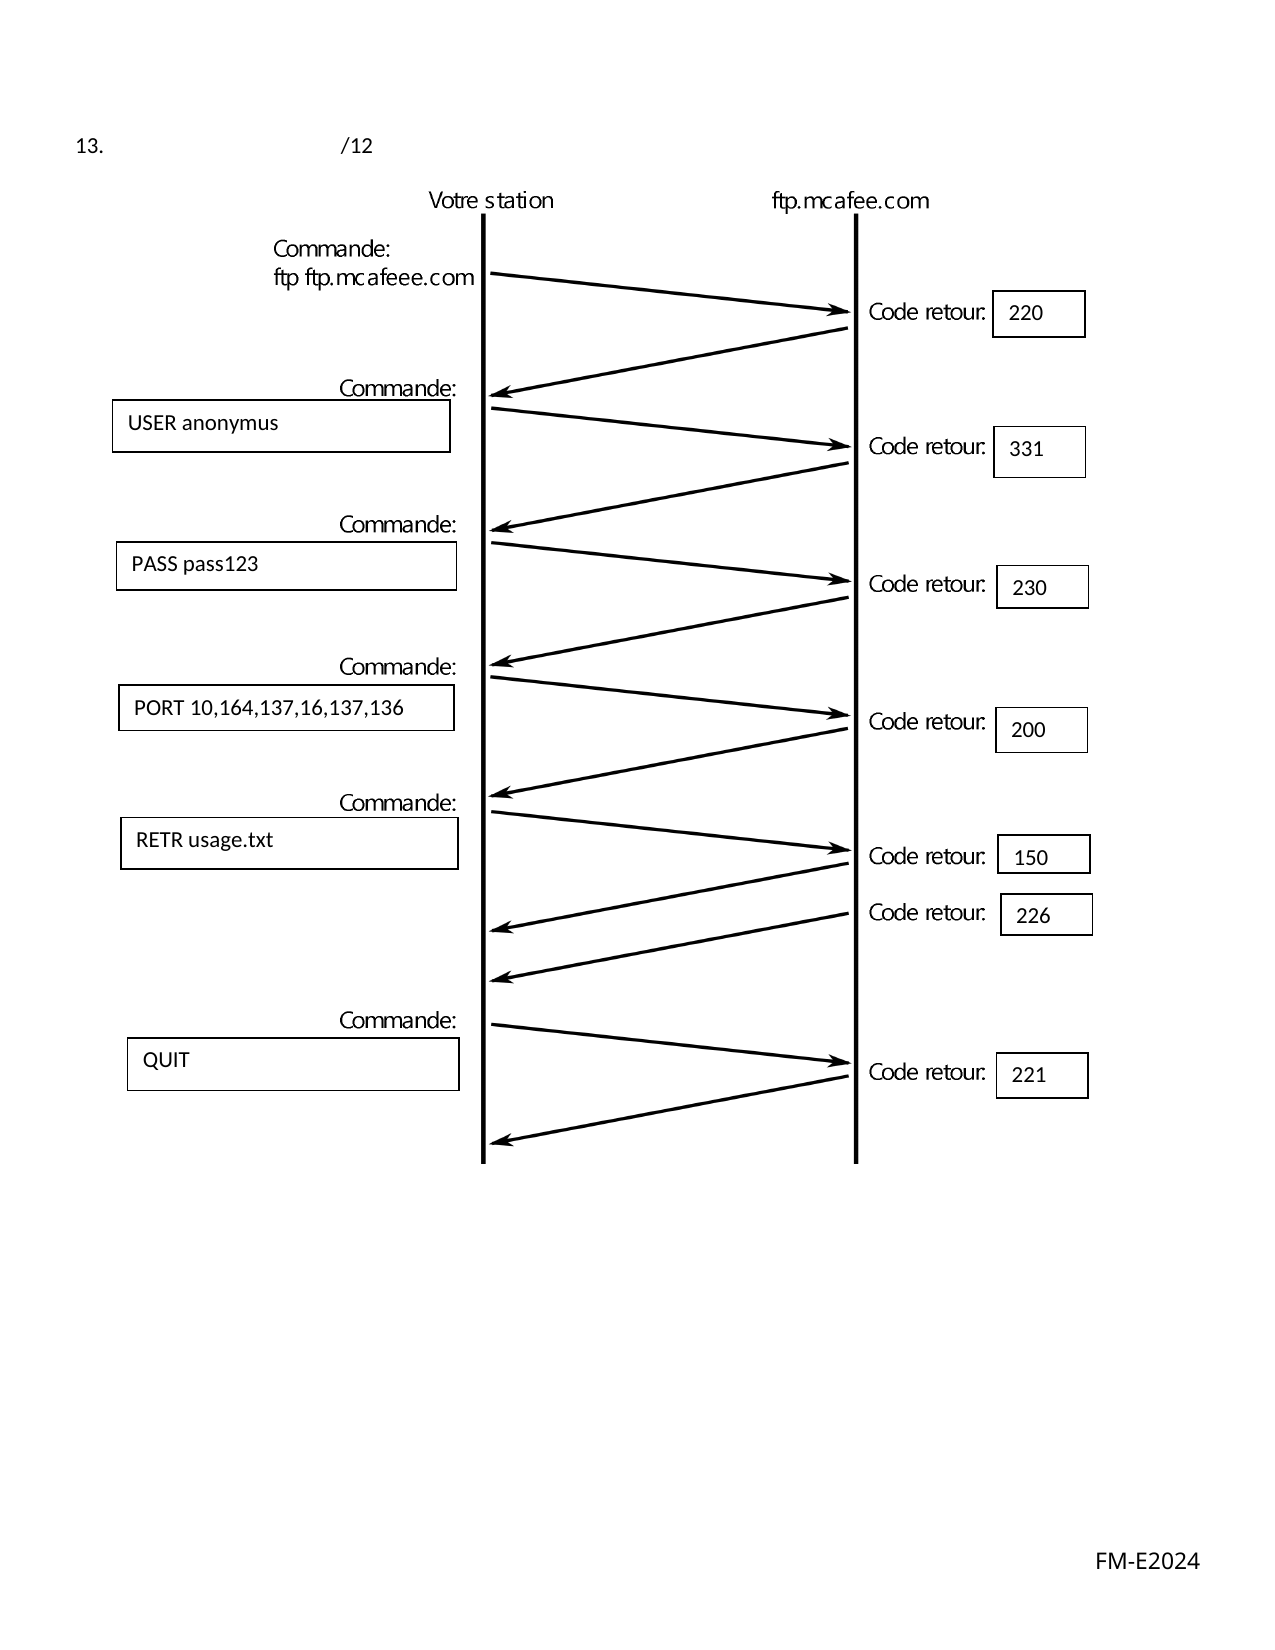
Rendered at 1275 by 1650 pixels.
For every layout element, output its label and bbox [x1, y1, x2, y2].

picture [273, 191, 1002, 1164]
